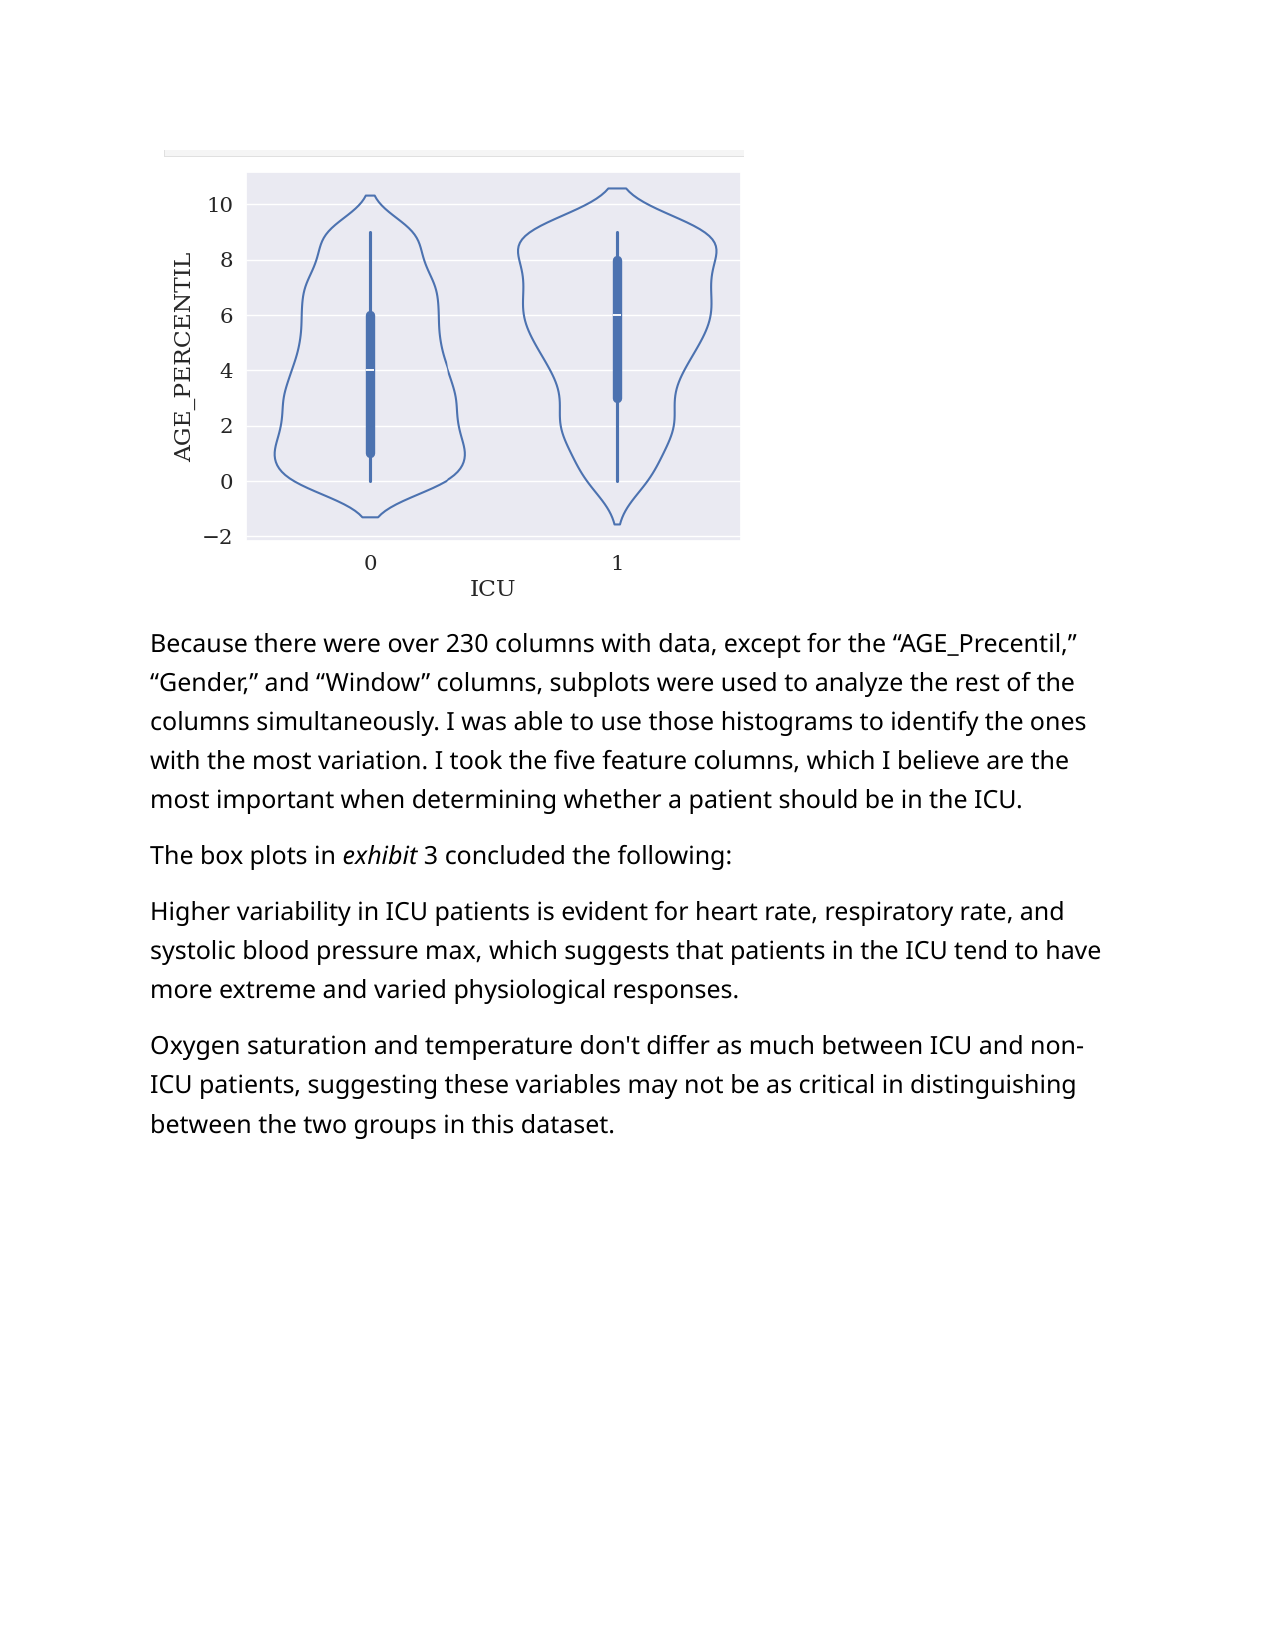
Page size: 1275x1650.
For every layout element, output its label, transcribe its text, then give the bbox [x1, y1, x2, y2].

text Oxygen saturation and temperature don't differ as much between ICU and non-ICU patients, suggesting these variables may not be as critical in distinguishing between the two groups in this dataset. [150, 1028, 1125, 1140]
text Because there were over 230 columns with data, except for the “AGE_Precentil,” “Gender,” and “Window” columns, subplots were used to analyze the rest of the columns simultaneously. I was able to use those histograms to identify the ones with the most variation. I took the five feature columns, which I believe are the most important when determining whether a patient should be in the ICU. [150, 626, 1125, 816]
text The box plots in exhibit 3 concluded the following: [150, 838, 1125, 872]
text Higher variability in ICU patients is evident for heart rate, respiratory rate, and systolic blood pressure max, which suggests that patients in the ICU tend to have more extreme and varied physiological responses. [150, 894, 1125, 1006]
picture [150, 150, 744, 604]
